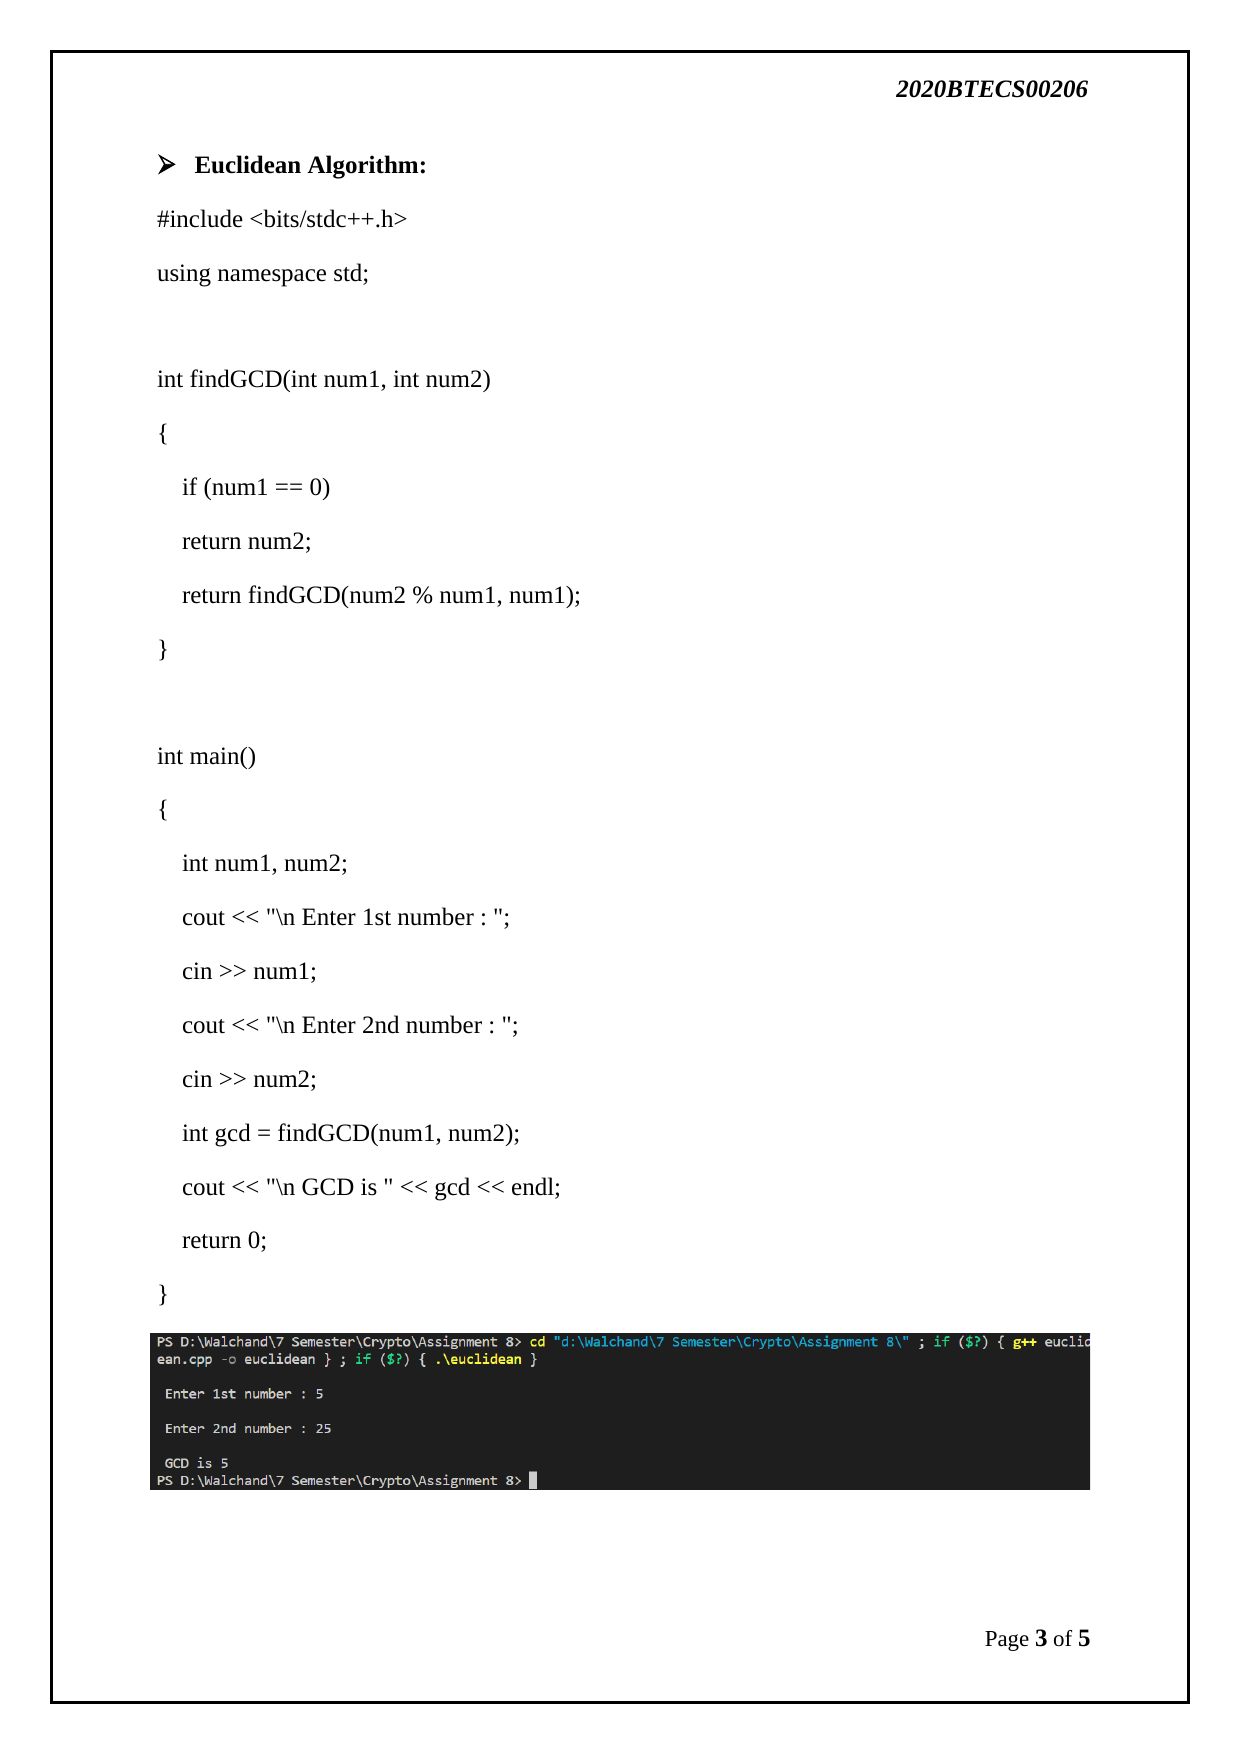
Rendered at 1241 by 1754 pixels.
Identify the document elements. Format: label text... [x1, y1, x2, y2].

text return findGCD(num2 % num1, num1); [157, 580, 1090, 609]
picture [150, 1333, 1091, 1490]
text int findGCD(int num1, int num2) [157, 364, 1090, 393]
text cin >> num2; [157, 1064, 1090, 1093]
text cout << "\n GCD is " << gcd << endl; [157, 1172, 1090, 1200]
text } [157, 634, 1090, 663]
text return 0; [157, 1225, 1090, 1254]
text if (num1 == 0) [157, 472, 1090, 501]
text int gcd = findGCD(num1, num2); [157, 1118, 1090, 1146]
text return num2; [157, 526, 1090, 555]
text int main() [157, 741, 1090, 769]
text int num1, num2; [157, 848, 1090, 877]
text { [157, 794, 1090, 823]
text } [157, 1279, 1090, 1308]
text cout << "\n Enter 1st number : "; [157, 902, 1090, 931]
text #include <bits/stdc++.h> [157, 204, 1090, 233]
text cout << "\n Enter 2nd number : "; [157, 1010, 1090, 1039]
text { [157, 418, 1090, 447]
text cin >> num1; [157, 956, 1090, 985]
list Euclidean Algorithm: [157, 150, 1090, 179]
text using namespace std; [157, 258, 1090, 286]
